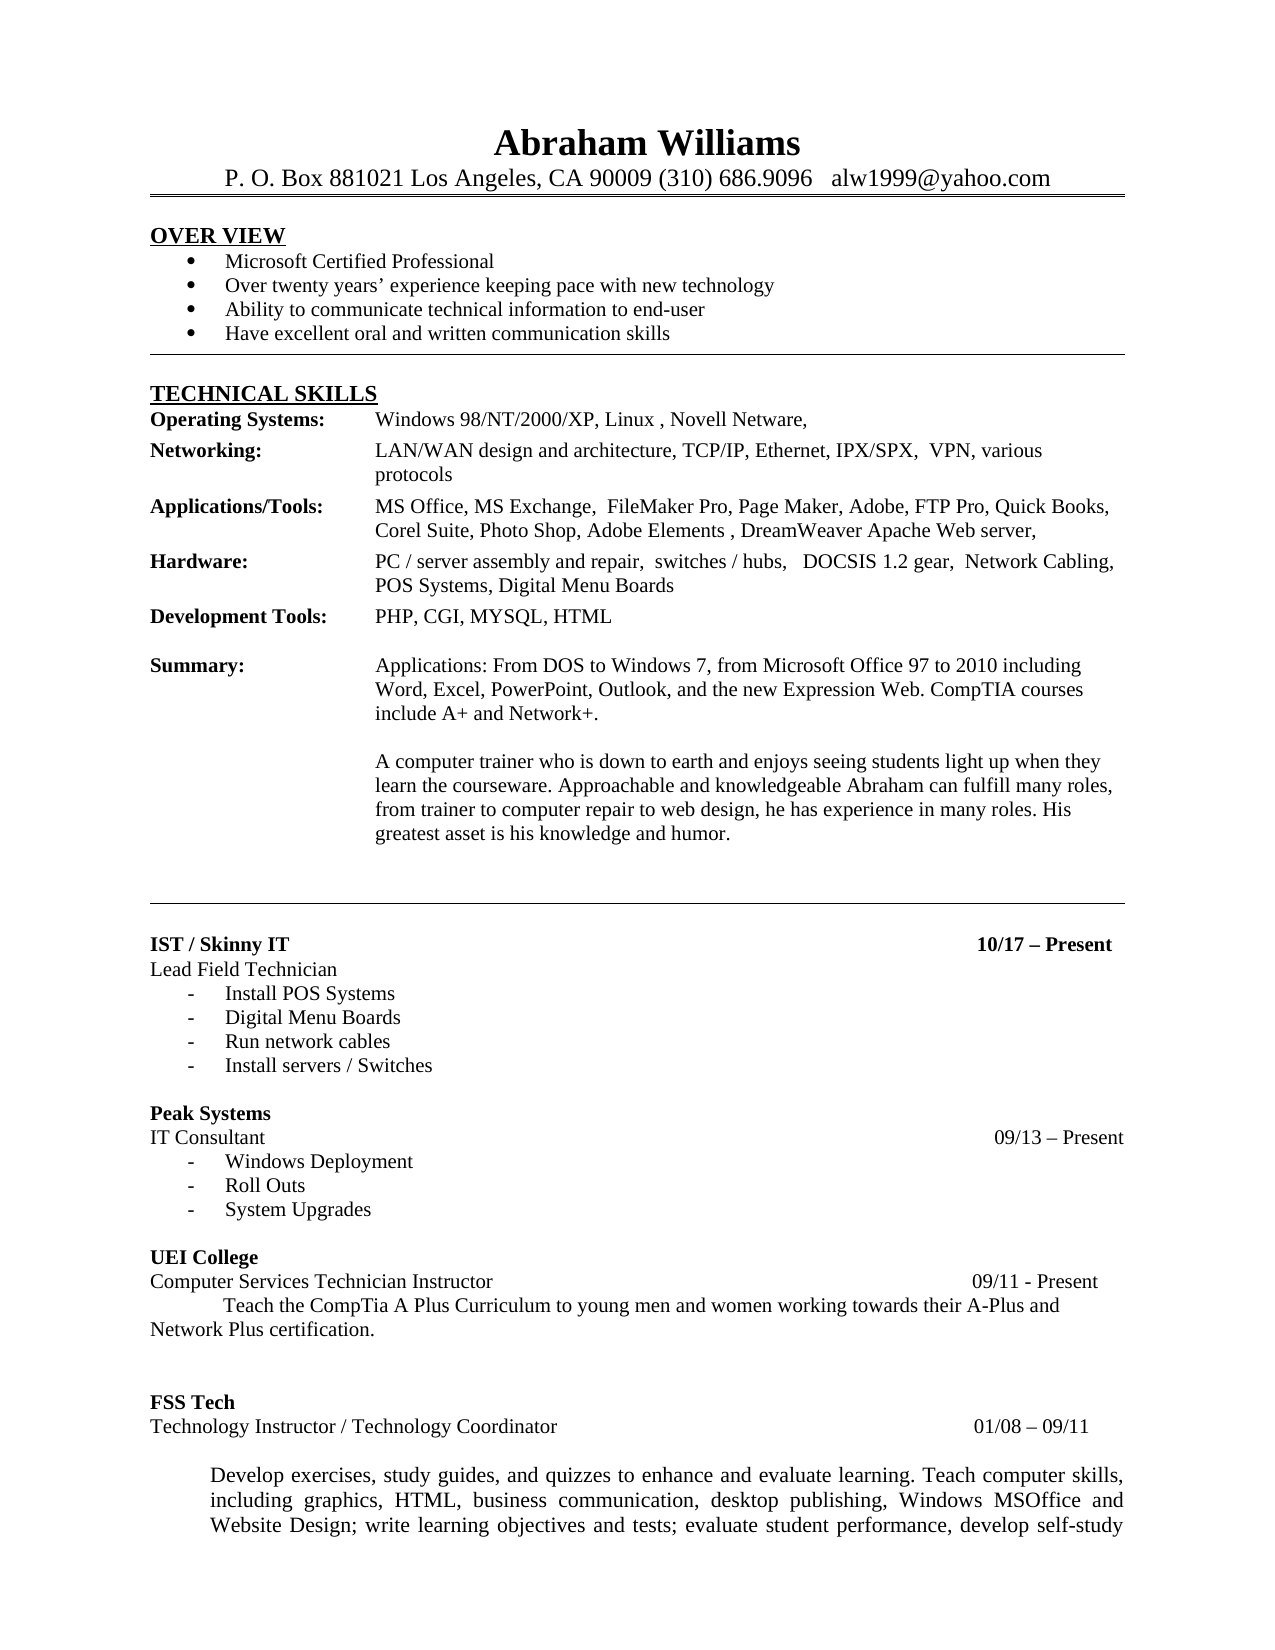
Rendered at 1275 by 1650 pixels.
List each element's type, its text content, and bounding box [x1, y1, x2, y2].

text UEI College [150, 1245, 1125, 1269]
subtitle Technical Skills [150, 381, 1125, 407]
text P. O. Box 881021 Los Angeles, CA 90009 (310) 686.9096 alw1999@yahoo.com [150, 163, 1125, 194]
list Run network cables [187, 1029, 1125, 1053]
text Computer Services Technician Instructor 09/11 - Present [150, 1269, 1125, 1293]
list Microsoft Certified Professional [187, 249, 1125, 273]
list Windows Deployment [187, 1149, 1125, 1173]
text FSS Tech [150, 1389, 1125, 1414]
text Lead Field Technician [150, 956, 1125, 981]
text Networking: LAN/WAN design and architecture, TCP/IP, Ethernet, IPX/SPX, VPN, various protocols [150, 438, 1125, 486]
text IST / Skinny IT 10/17 – Present [150, 932, 1125, 956]
text Hardware: PC / server assembly and repair, switches / hubs, DOCSIS 1.2 gear, Network Cabling, POS Systems, Digital Menu Boards [150, 549, 1125, 597]
text Peak Systems [150, 1101, 1125, 1125]
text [210, 1462, 1125, 1537]
text Development Tools: PHP, CGI, MYSQL, HTML [150, 604, 1125, 628]
text Applications/Tools: MS Office, MS Exchange, FileMaker Pro, Page Maker, Adobe, FTP Pro, Quick Books, Corel Suite, Photo Shop, Adobe Elements , DreamWeaver Apache Web server, [150, 494, 1125, 542]
subtitle OVER View [150, 222, 1125, 249]
list Install servers / Switches [187, 1053, 1125, 1077]
text Operating Systems: Windows 98/NT/2000/XP, Linux , Novell Netware, [150, 407, 1125, 431]
text Summary: Applications: From DOS to Windows 7, from Microsoft Office 97 to 2010 including Word, Excel, PowerPoint, Outlook, and the new Expression Web. CompTIA courses include A+ and Network+. A computer trainer who is down to earth and enjoys seeing students light up when they learn the courseware. Approachable and knowledgeable Abraham can fulfill many roles, from trainer to computer repair to web design, he has experience in many roles. His greatest asset is his knowledge and humor. [150, 653, 1125, 845]
list System Upgrades [187, 1197, 1125, 1221]
text Technology Instructor / Technology Coordinator 01/08 – 09/11 [150, 1414, 1125, 1438]
list Have excellent oral and written communication skills [187, 321, 1125, 345]
list Ability to communicate technical information to end-user [187, 297, 1125, 321]
text IT Consultant 09/13 – Present [150, 1125, 1125, 1149]
list Over twenty years’ experience keeping pace with new technology [187, 273, 1125, 297]
text Teach the CompTia A Plus Curriculum to young men and women working towards their A-Plus and Network Plus certification. [150, 1293, 1125, 1341]
list Digital Menu Boards [187, 1004, 1125, 1029]
list Roll Outs [187, 1173, 1125, 1197]
list Install POS Systems [187, 981, 1125, 1004]
title Abraham Williams [150, 120, 1125, 163]
